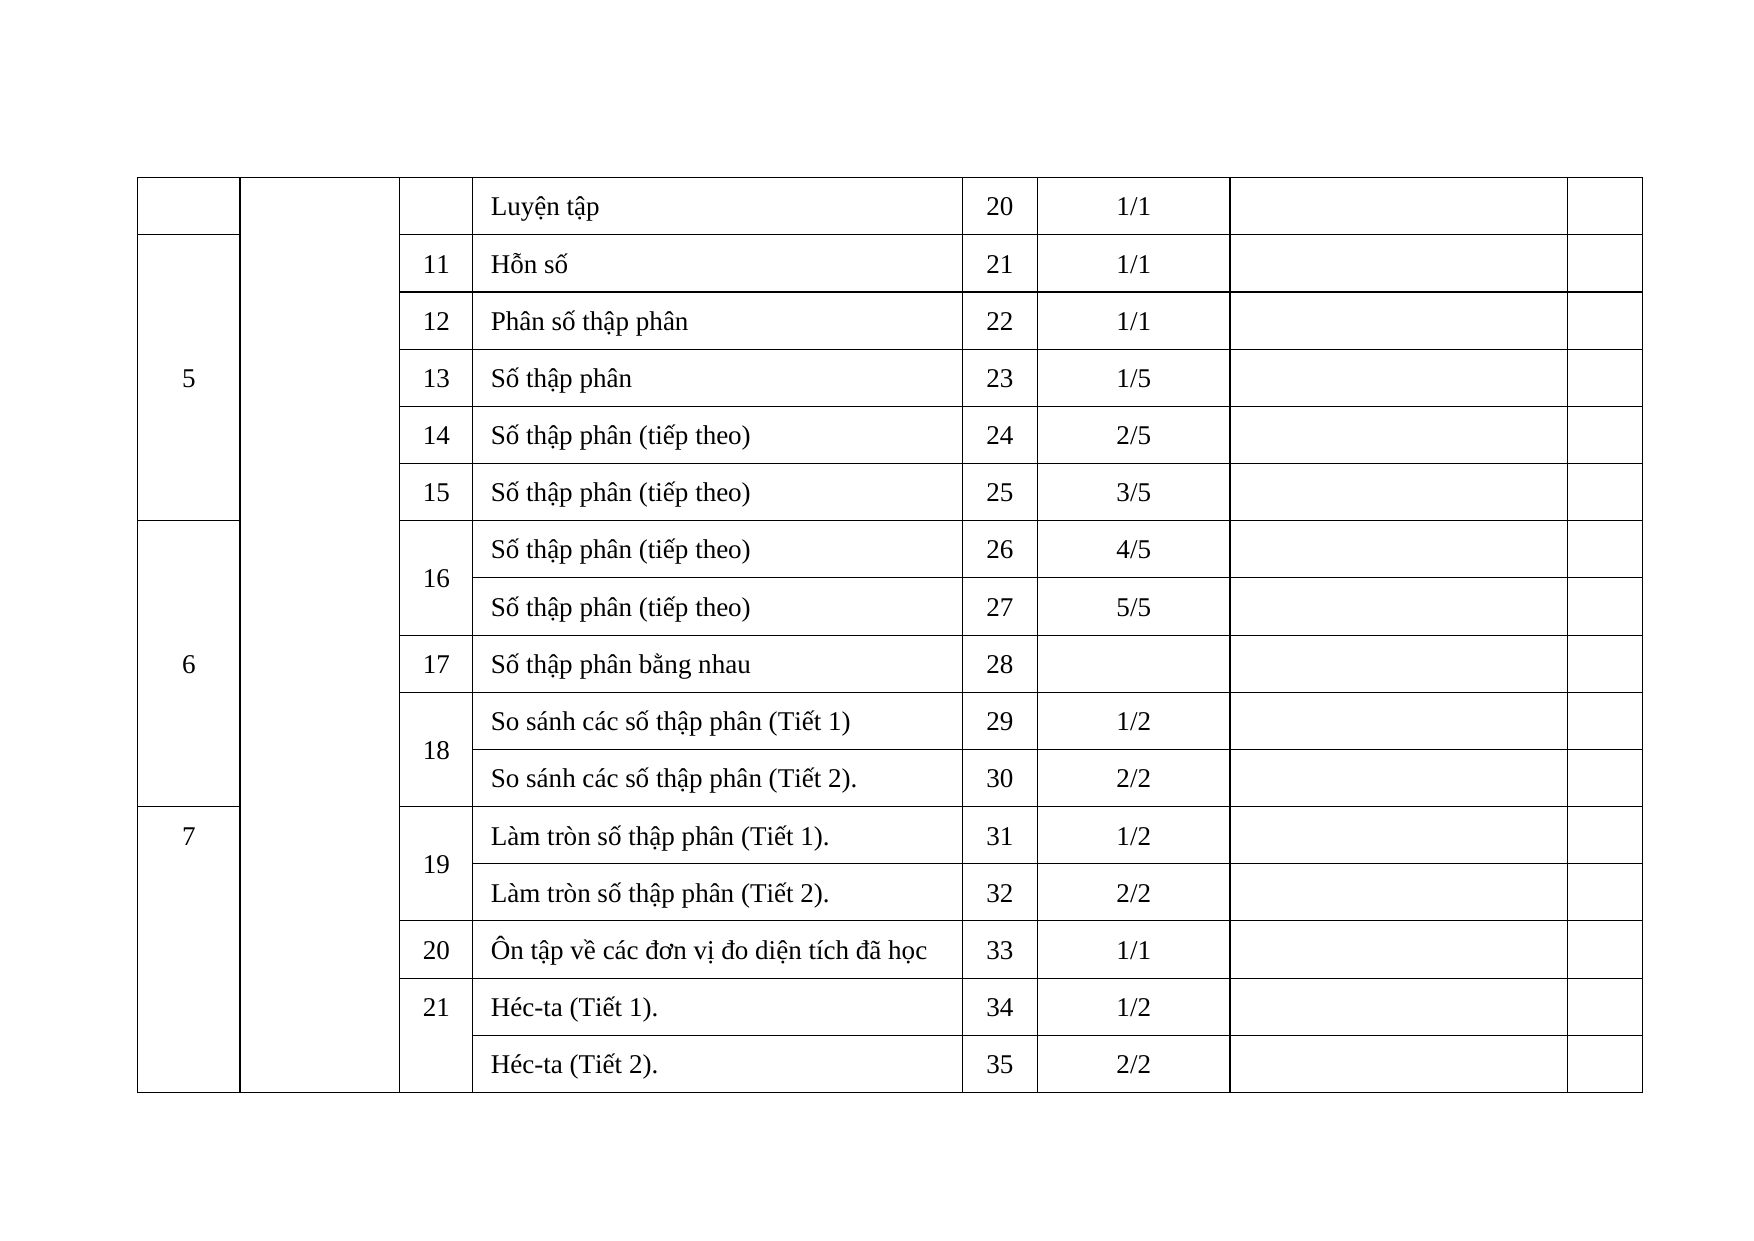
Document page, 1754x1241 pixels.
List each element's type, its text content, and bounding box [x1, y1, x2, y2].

table_cell 29 [963, 693, 1037, 749]
table_cell Số thập phân (tiếp theo) [473, 464, 962, 520]
table_cell So sánh các số thập phân (Tiết 2). [473, 750, 962, 806]
table_cell 20 [963, 178, 1037, 234]
table_cell 1/1 [1038, 235, 1229, 291]
table_cell [1231, 864, 1567, 920]
table_cell 22 [963, 293, 1037, 348]
table_cell [1231, 1036, 1567, 1092]
table_cell [1231, 464, 1567, 520]
table_cell [1038, 636, 1229, 692]
table_cell 18 [400, 693, 472, 806]
table_cell 34 [963, 979, 1037, 1035]
table_cell 14 [400, 407, 472, 463]
table_cell [1568, 921, 1642, 978]
table_cell 11 [400, 235, 472, 291]
table_cell 6 [138, 521, 239, 806]
table_cell 1/2 [1038, 807, 1229, 863]
table_cell 19 [400, 807, 472, 920]
table_cell So sánh các số thập phân (Tiết 1) [473, 693, 962, 749]
table_cell 23 [963, 350, 1037, 406]
table_cell 13 [400, 350, 472, 406]
table_cell 2/2 [1038, 864, 1229, 920]
table_cell 1/1 [1038, 178, 1229, 234]
table_cell [1231, 578, 1567, 634]
table_cell [1568, 178, 1642, 234]
table_cell 28 [963, 636, 1037, 692]
table_cell 7 [138, 807, 239, 1092]
table_cell 3/5 [1038, 464, 1229, 520]
table_cell [1568, 807, 1642, 863]
table_cell [1231, 407, 1567, 463]
table_cell 1/5 [1038, 350, 1229, 406]
table_cell [1568, 521, 1642, 577]
table_cell Số thập phân bằng nhau [473, 636, 962, 692]
table_cell [1231, 921, 1567, 978]
table_cell 4/5 [1038, 521, 1229, 577]
table_cell [1231, 750, 1567, 806]
table_cell Làm tròn số thập phân (Tiết 2). [473, 864, 962, 920]
table_cell [1568, 407, 1642, 463]
table_cell [1568, 864, 1642, 920]
table_cell 5/5 [1038, 578, 1229, 634]
table_cell Phân số thập phân [473, 293, 962, 348]
table_cell 2/2 [1038, 750, 1229, 806]
table_cell [1568, 578, 1642, 634]
table_cell 21 [400, 979, 472, 1092]
table_cell 2/2 [1038, 1036, 1229, 1092]
table_cell [1231, 807, 1567, 863]
table_cell 16 [400, 521, 472, 634]
table_cell 5 [138, 235, 239, 520]
table_cell 10 [400, 178, 472, 234]
table_cell 33 [963, 921, 1037, 978]
table_cell [1231, 636, 1567, 692]
table_cell 15 [400, 464, 472, 520]
table_cell Ôn tập về các đơn vị đo diện tích đã học [473, 921, 962, 978]
table_cell 27 [963, 578, 1037, 634]
table_cell Số thập phân (tiếp theo) [473, 521, 962, 577]
table_cell 30 [963, 750, 1037, 806]
table_cell [1231, 521, 1567, 577]
table_cell [1568, 636, 1642, 692]
table_cell 1/1 [1038, 293, 1229, 348]
table_cell [1568, 693, 1642, 749]
table_cell Số thập phân (tiếp theo) [473, 407, 962, 463]
table_cell Làm tròn số thập phân (Tiết 1). [473, 807, 962, 863]
table_cell 1/2 [1038, 979, 1229, 1035]
table_cell 21 [963, 235, 1037, 291]
table_cell [1231, 693, 1567, 749]
table_cell 1/1 [1038, 921, 1229, 978]
table_cell [1231, 979, 1567, 1035]
table_cell 2/5 [1038, 407, 1229, 463]
table_cell Héc-ta (Tiết 2). [473, 1036, 962, 1092]
table_cell [1231, 235, 1567, 291]
table_cell [1568, 235, 1642, 291]
table_cell [1231, 178, 1567, 234]
table_cell 20 [400, 921, 472, 978]
table_cell [1568, 1036, 1642, 1092]
table_cell [1568, 293, 1642, 348]
table_cell [1231, 350, 1567, 406]
table_cell 12 [400, 293, 472, 348]
table_cell [1568, 750, 1642, 806]
table_cell Luyện tập [473, 178, 962, 234]
table_cell Hỗn số [473, 235, 962, 291]
table_cell 24 [963, 407, 1037, 463]
table_cell 32 [963, 864, 1037, 920]
table_cell 35 [963, 1036, 1037, 1092]
table_cell 1/2 [1038, 693, 1229, 749]
table_cell 17 [400, 636, 472, 692]
table_cell Số thập phân (tiếp theo) [473, 578, 962, 634]
table_cell 31 [963, 807, 1037, 863]
table_cell Số thập phân [473, 350, 962, 406]
table_cell [1568, 350, 1642, 406]
table_cell Héc-ta (Tiết 1). [473, 979, 962, 1035]
table_cell 25 [963, 464, 1037, 520]
table_cell 26 [963, 521, 1037, 577]
table_cell [1568, 979, 1642, 1035]
table_cell [1231, 293, 1567, 348]
table_cell [1568, 464, 1642, 520]
